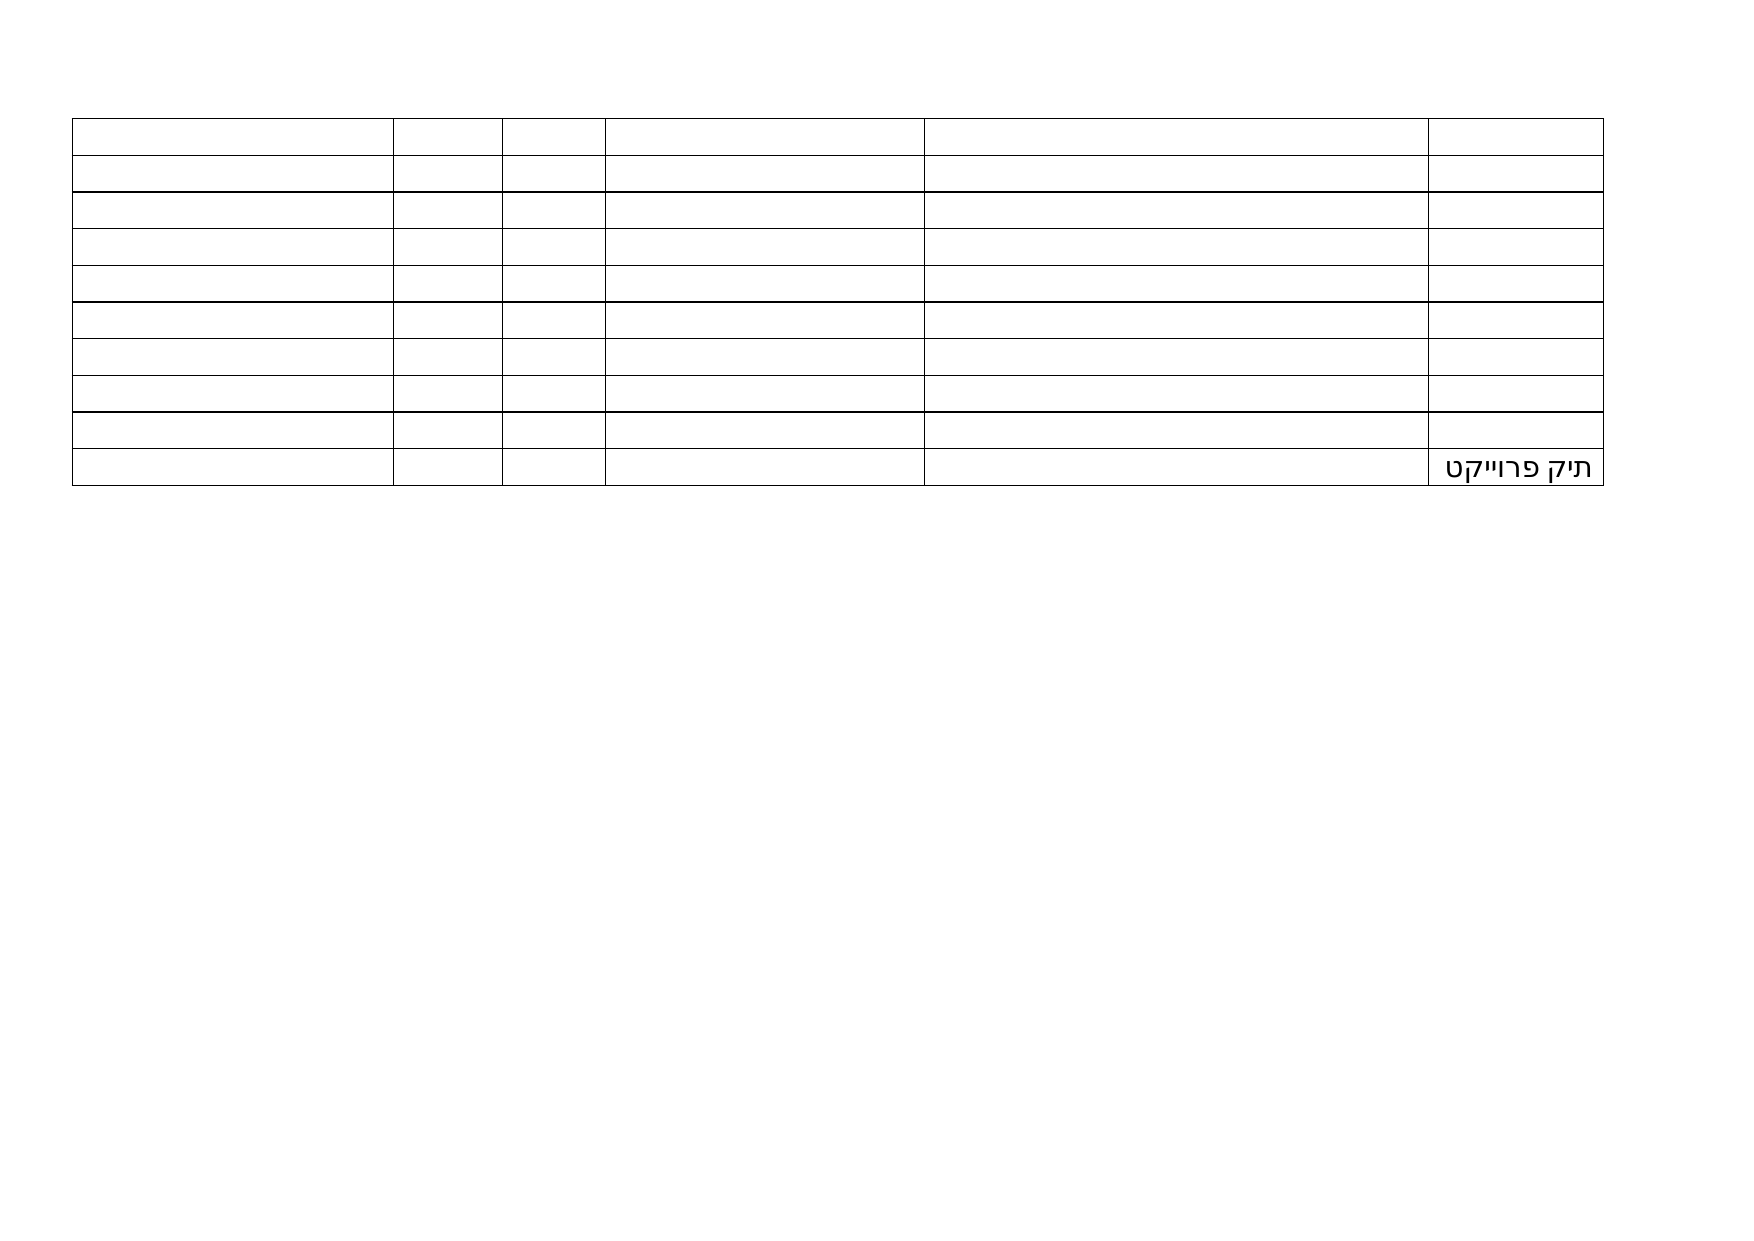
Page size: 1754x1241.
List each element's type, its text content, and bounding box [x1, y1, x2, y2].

table_cell [503, 193, 605, 228]
table_cell [73, 449, 393, 485]
table_cell [394, 193, 502, 228]
table_cell [925, 119, 1428, 155]
table_cell [925, 193, 1428, 228]
table_cell [503, 449, 605, 485]
table_cell [503, 303, 605, 338]
table_cell [394, 339, 502, 375]
table_cell [1429, 229, 1603, 265]
table_cell [1429, 413, 1603, 448]
table_cell [606, 193, 924, 228]
table_cell [503, 229, 605, 265]
table_cell [73, 119, 393, 155]
table_cell [73, 193, 393, 228]
table_cell [925, 156, 1428, 191]
table_cell [925, 266, 1428, 301]
table_cell [73, 376, 393, 411]
table_cell [1429, 156, 1603, 191]
table_cell [73, 303, 393, 338]
table_cell [1429, 266, 1603, 301]
table_cell [925, 229, 1428, 265]
table_cell [925, 413, 1428, 448]
table_cell [503, 119, 605, 155]
table_cell [394, 376, 502, 411]
table_cell [1429, 376, 1603, 411]
table_cell [503, 339, 605, 375]
table_cell תיק פרוייקט [1429, 449, 1603, 485]
table_cell [606, 376, 924, 411]
table_cell [394, 413, 502, 448]
table_cell [503, 413, 605, 448]
table_cell [73, 339, 393, 375]
table_cell [394, 303, 502, 338]
table_cell [1429, 303, 1603, 338]
table_cell [925, 339, 1428, 375]
table_cell [394, 266, 502, 301]
table_cell [73, 266, 393, 301]
table_cell [503, 156, 605, 191]
table_cell [606, 266, 924, 301]
table_cell [394, 156, 502, 191]
table_cell [606, 339, 924, 375]
table_cell [1429, 339, 1603, 375]
table_cell [394, 119, 502, 155]
table_cell [606, 156, 924, 191]
table_cell [73, 413, 393, 448]
table_cell [606, 119, 924, 155]
table_cell [73, 229, 393, 265]
table_cell [503, 376, 605, 411]
table_cell [925, 376, 1428, 411]
table_cell [394, 449, 502, 485]
table_cell [606, 229, 924, 265]
table_cell [503, 266, 605, 301]
table_cell [925, 303, 1428, 338]
table_cell [1429, 119, 1603, 155]
table_cell [606, 413, 924, 448]
table_cell [394, 229, 502, 265]
table_cell [925, 449, 1428, 485]
table_cell [606, 449, 924, 485]
table_cell [1429, 193, 1603, 228]
table_cell [73, 156, 393, 191]
table_cell [606, 303, 924, 338]
